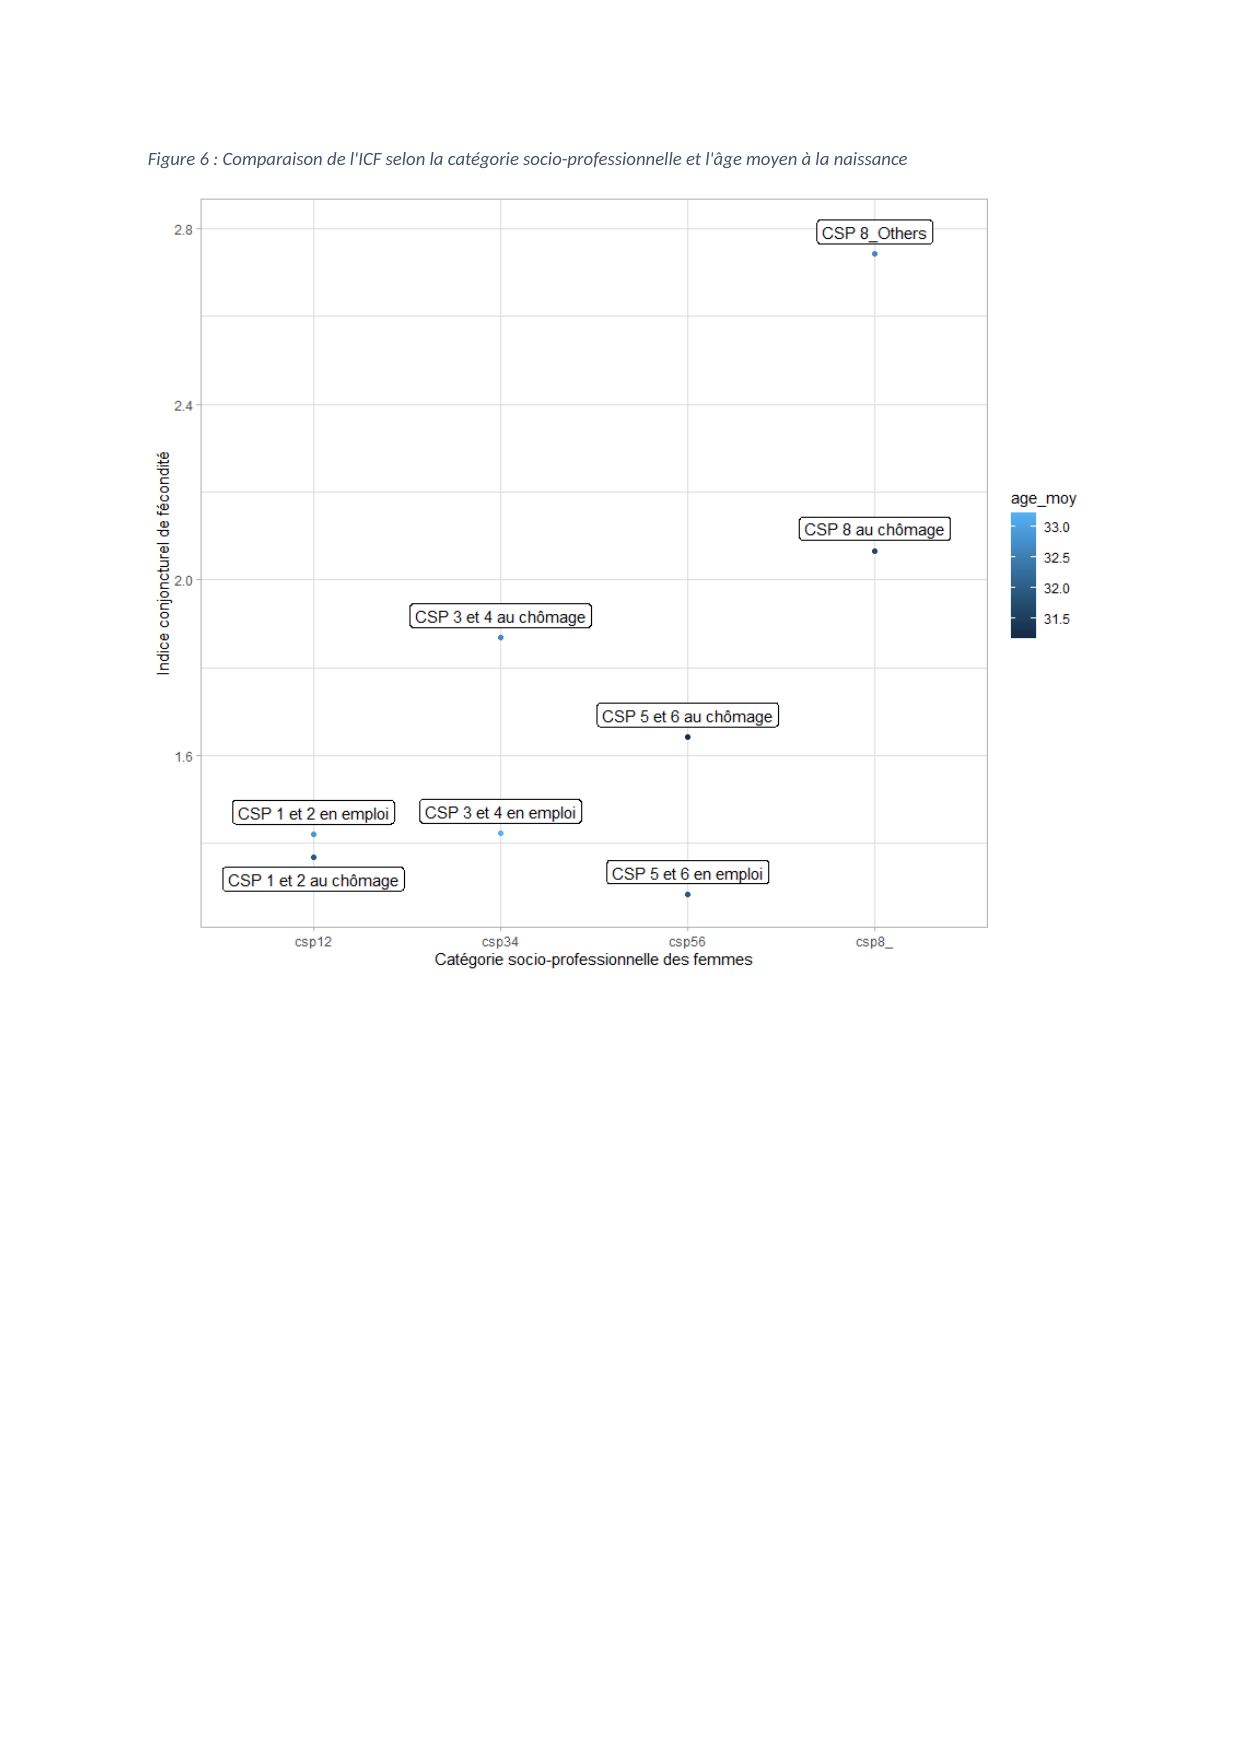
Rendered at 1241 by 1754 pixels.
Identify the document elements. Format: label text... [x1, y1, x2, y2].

picture [147, 191, 1093, 976]
